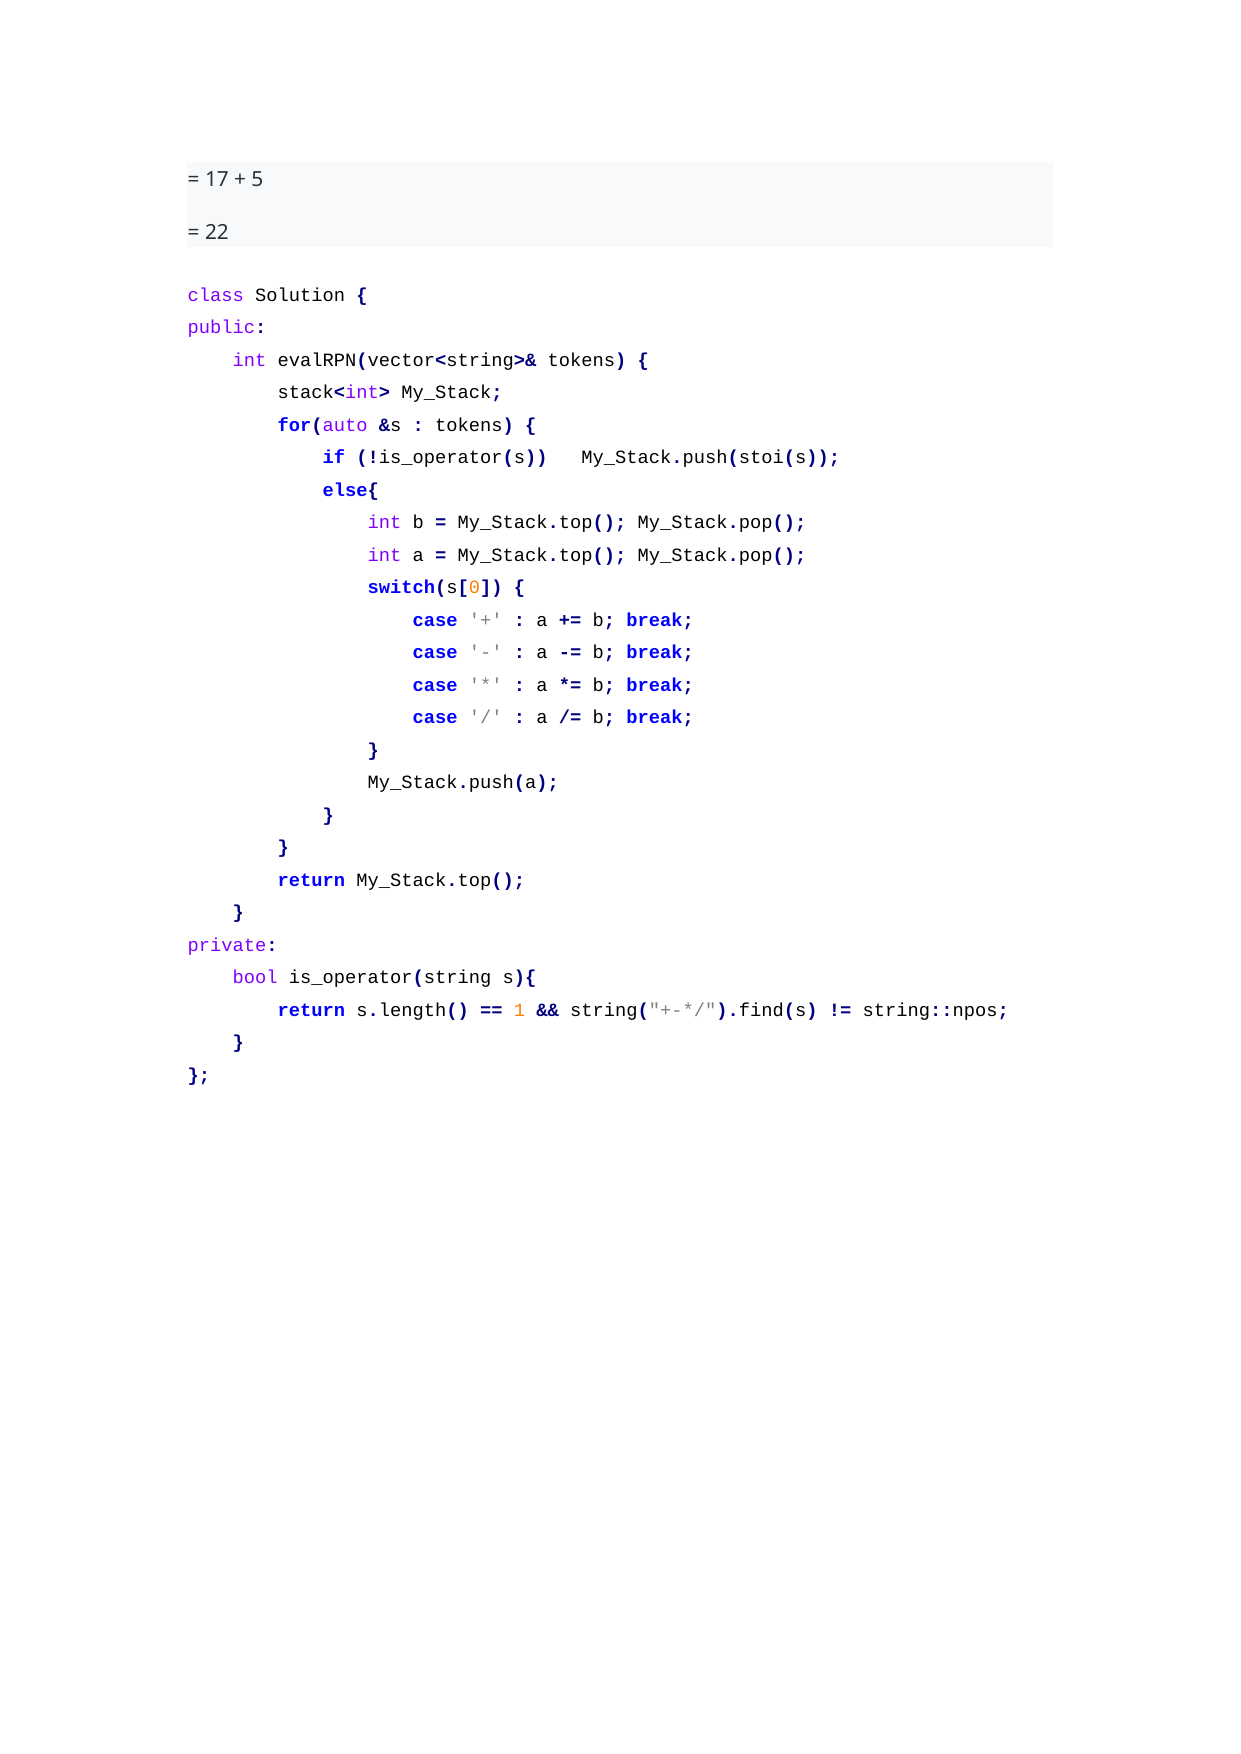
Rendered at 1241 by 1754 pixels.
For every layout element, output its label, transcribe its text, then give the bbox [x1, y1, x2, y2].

text = 22 [187, 215, 1053, 247]
text int evalRPN(vector<string>& tokens) { [187, 345, 1053, 377]
text case '-' : a -= b; break; [187, 637, 1053, 670]
text case '/' : a /= b; break; [187, 702, 1053, 735]
text class Solution { [187, 280, 1053, 312]
text stack<int> My_Stack; [187, 377, 1053, 410]
text } [187, 897, 1053, 930]
text bool is_operator(string s){ [187, 962, 1053, 995]
text } [187, 832, 1053, 865]
text }; [187, 1060, 1053, 1092]
text case '*' : a *= b; break; [187, 670, 1053, 702]
text int a = My_Stack.top(); My_Stack.pop(); [187, 540, 1053, 572]
text } [187, 735, 1053, 767]
text switch(s[0]) { [187, 572, 1053, 605]
text for(auto &s : tokens) { [187, 410, 1053, 442]
text = 17 + 5 [187, 162, 1053, 194]
text return s.length() == 1 && string("+-*/").find(s) != string::npos; [187, 995, 1053, 1027]
text case '+' : a += b; break; [187, 605, 1053, 637]
text if (!is_operator(s)) My_Stack.push(stoi(s)); [187, 442, 1053, 475]
text public: [187, 312, 1053, 345]
text else{ [187, 475, 1053, 507]
text int b = My_Stack.top(); My_Stack.pop(); [187, 507, 1053, 540]
text } [187, 800, 1053, 832]
text return My_Stack.top(); [187, 865, 1053, 897]
text private: [187, 930, 1053, 962]
text My_Stack.push(a); [187, 767, 1053, 800]
text } [187, 1027, 1053, 1060]
